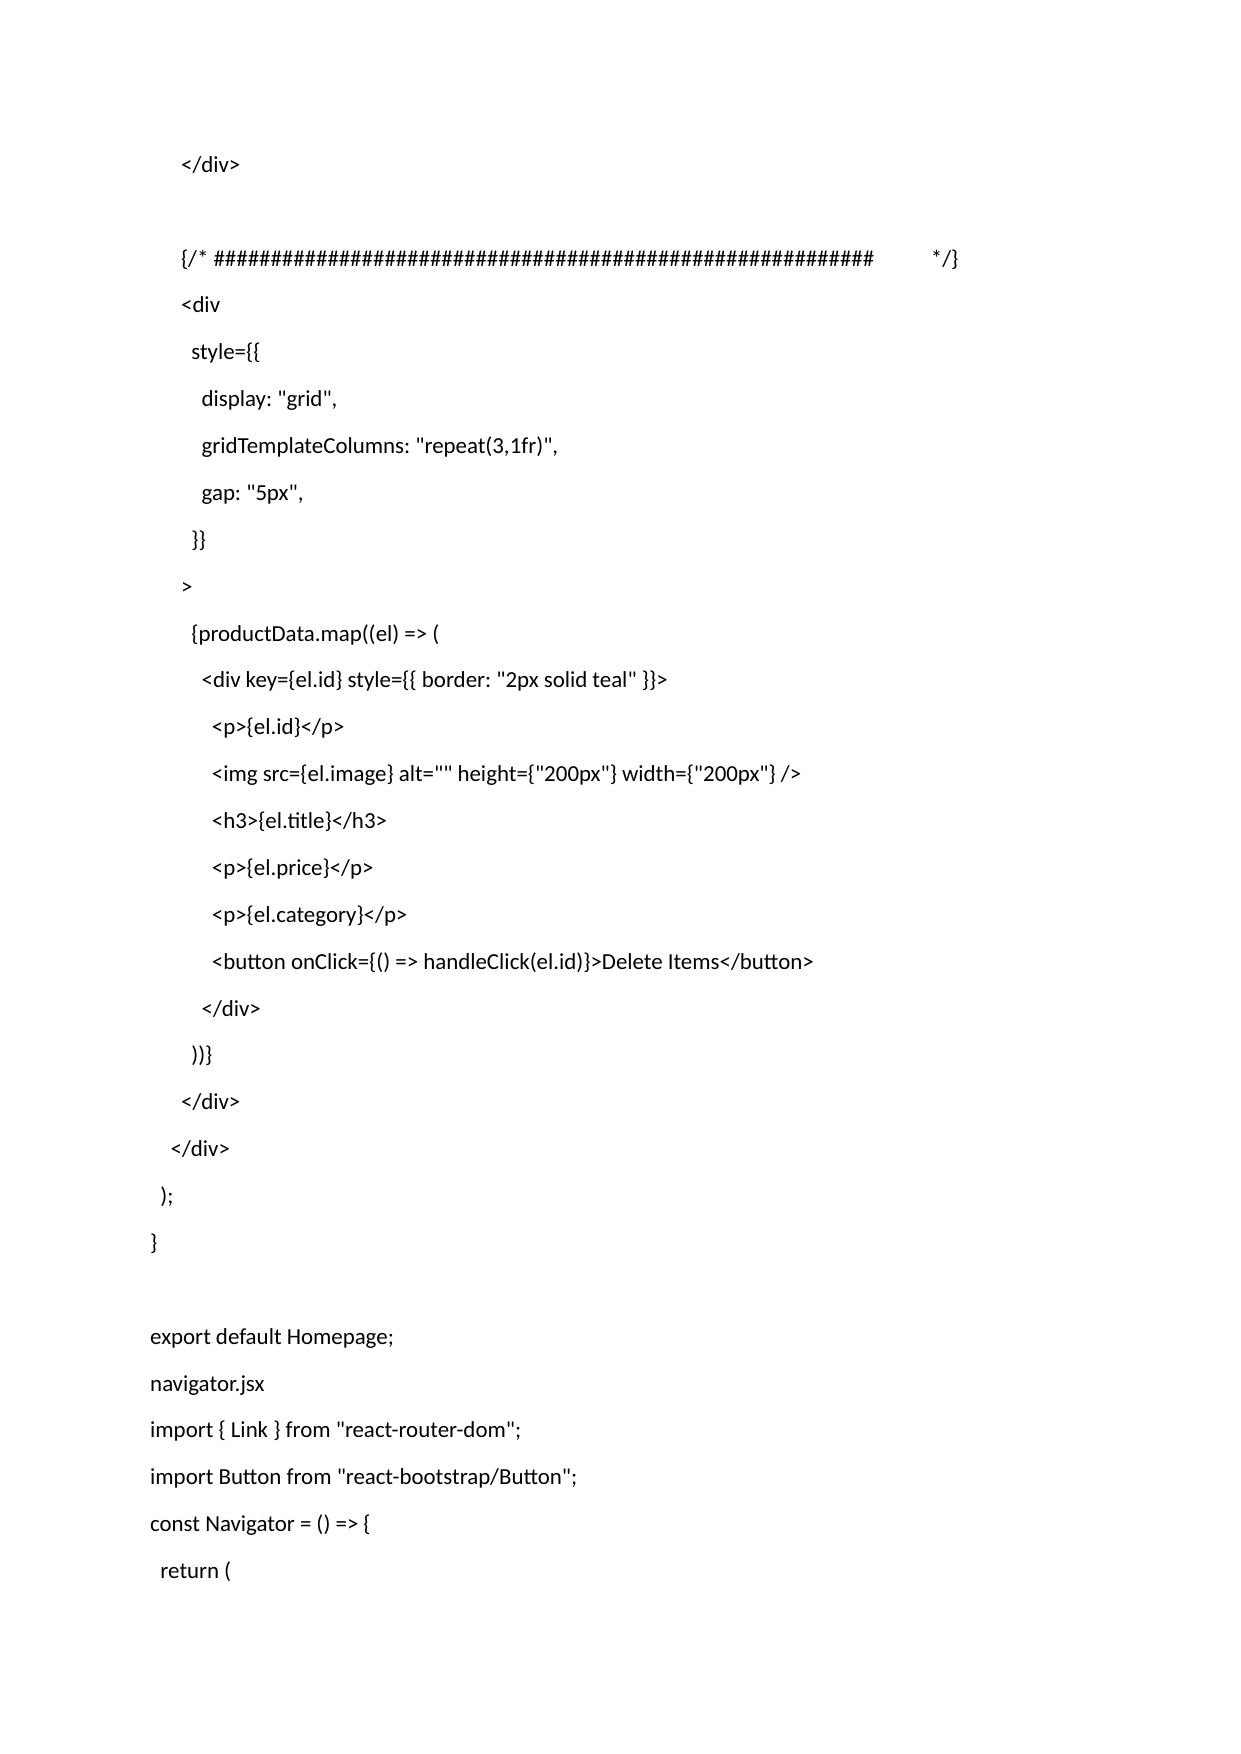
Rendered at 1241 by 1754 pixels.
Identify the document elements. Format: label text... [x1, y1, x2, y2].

text }} [150, 525, 1090, 553]
text <div [150, 291, 1090, 319]
text <div key={el.id} style={{ border: "2px solid teal" }}> [150, 666, 1090, 694]
text } [150, 1228, 1090, 1256]
text </div> [150, 1087, 1090, 1116]
text <h3>{el.title}</h3> [150, 806, 1090, 834]
text const Navigator = () => { [150, 1509, 1090, 1537]
text return ( [150, 1556, 1090, 1584]
text <img src={el.image} alt="" height={"200px"} width={"200px"} /> [150, 759, 1090, 787]
text </div> [150, 1134, 1090, 1162]
text {/* ########################################################## */} [150, 244, 1090, 272]
text </div> [150, 150, 1090, 178]
text import Button from "react-bootstrap/Button"; [150, 1462, 1090, 1491]
text import { Link } from "react-router-dom"; [150, 1416, 1090, 1444]
text gridTemplateColumns: "repeat(3,1fr)", [150, 431, 1090, 459]
text navigator.jsx [150, 1369, 1090, 1397]
text <p>{el.price}</p> [150, 853, 1090, 881]
text ); [150, 1181, 1090, 1209]
text export default Homepage; [150, 1322, 1090, 1350]
text {productData.map((el) => ( [150, 619, 1090, 647]
text <p>{el.id}</p> [150, 712, 1090, 741]
text <p>{el.category}</p> [150, 900, 1090, 928]
text <button onClick={() => handleClick(el.id)}>Delete Items</button> [150, 947, 1090, 975]
text ))} [150, 1041, 1090, 1069]
text </div> [150, 994, 1090, 1022]
text style={{ [150, 337, 1090, 366]
text display: "grid", [150, 384, 1090, 412]
text > [150, 572, 1090, 600]
text gap: "5px", [150, 478, 1090, 506]
